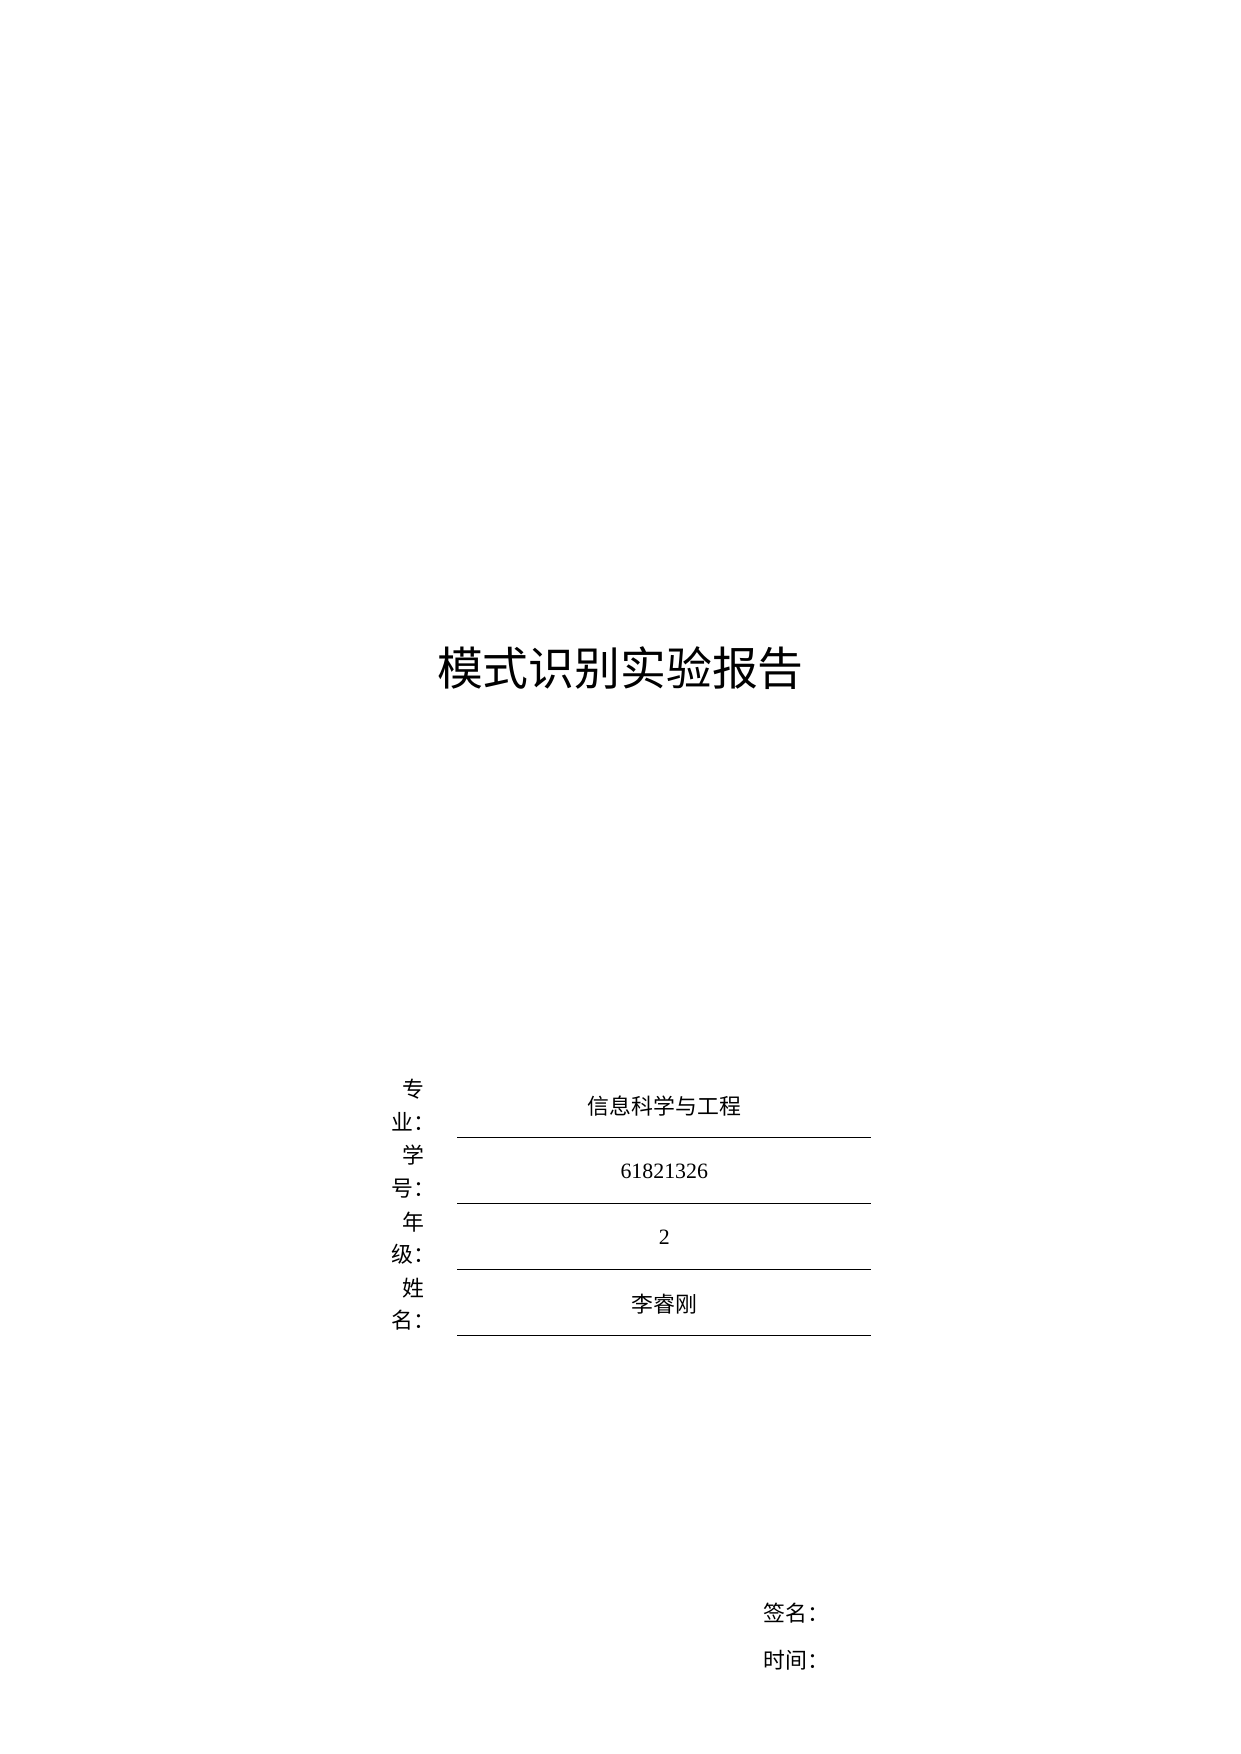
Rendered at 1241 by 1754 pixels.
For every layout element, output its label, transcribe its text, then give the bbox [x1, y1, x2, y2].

table_cell 61821326 [457, 1138, 871, 1203]
table_cell 学号： [369, 1137, 457, 1203]
table_cell 年级： [369, 1203, 457, 1269]
table_cell 姓名： [369, 1269, 457, 1335]
text 模式识别实验报告 [187, 617, 1053, 714]
table_cell 李睿刚 [457, 1270, 871, 1335]
table_header 专业： [369, 1072, 457, 1137]
table_header 信息科学与工程 [457, 1072, 871, 1137]
table_cell 2 [457, 1204, 871, 1269]
